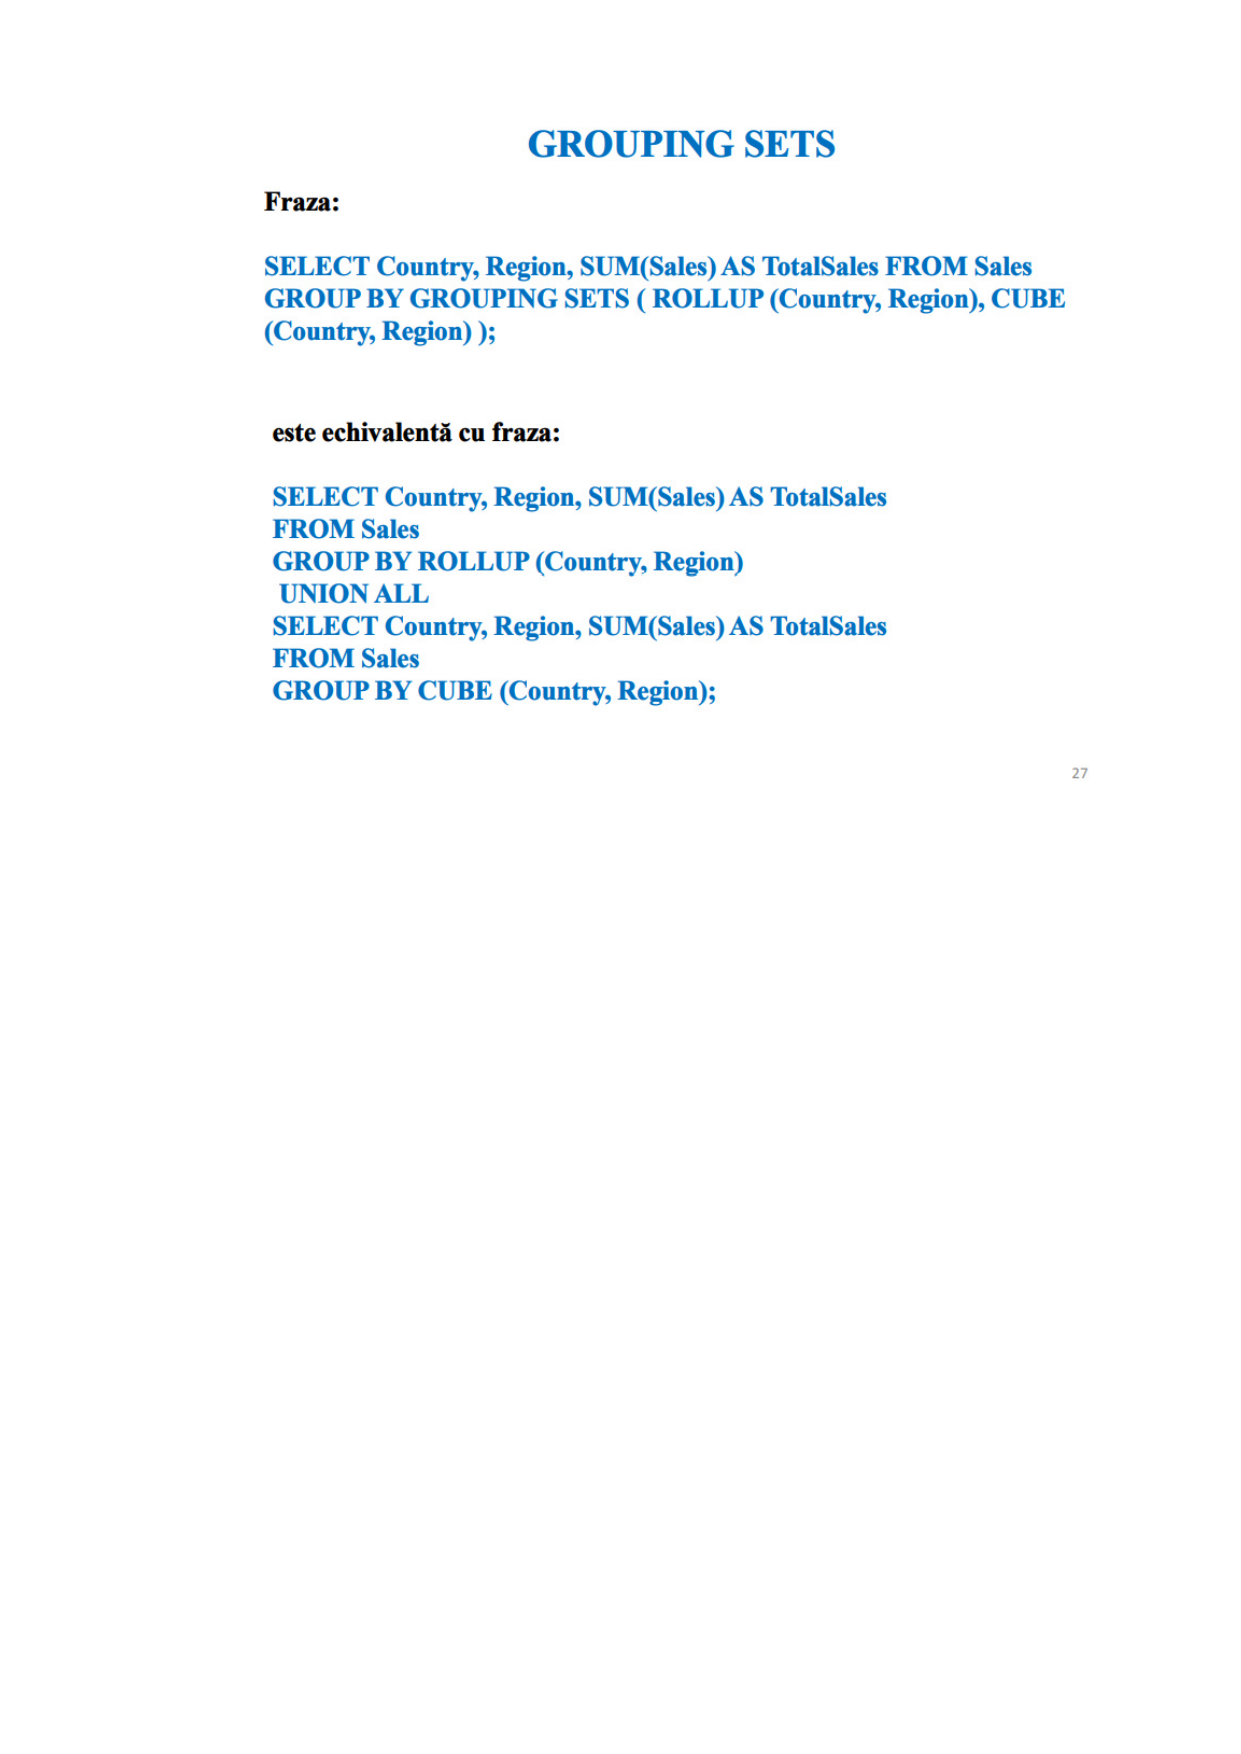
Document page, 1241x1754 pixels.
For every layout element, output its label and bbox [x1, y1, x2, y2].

picture [177, 118, 1151, 802]
